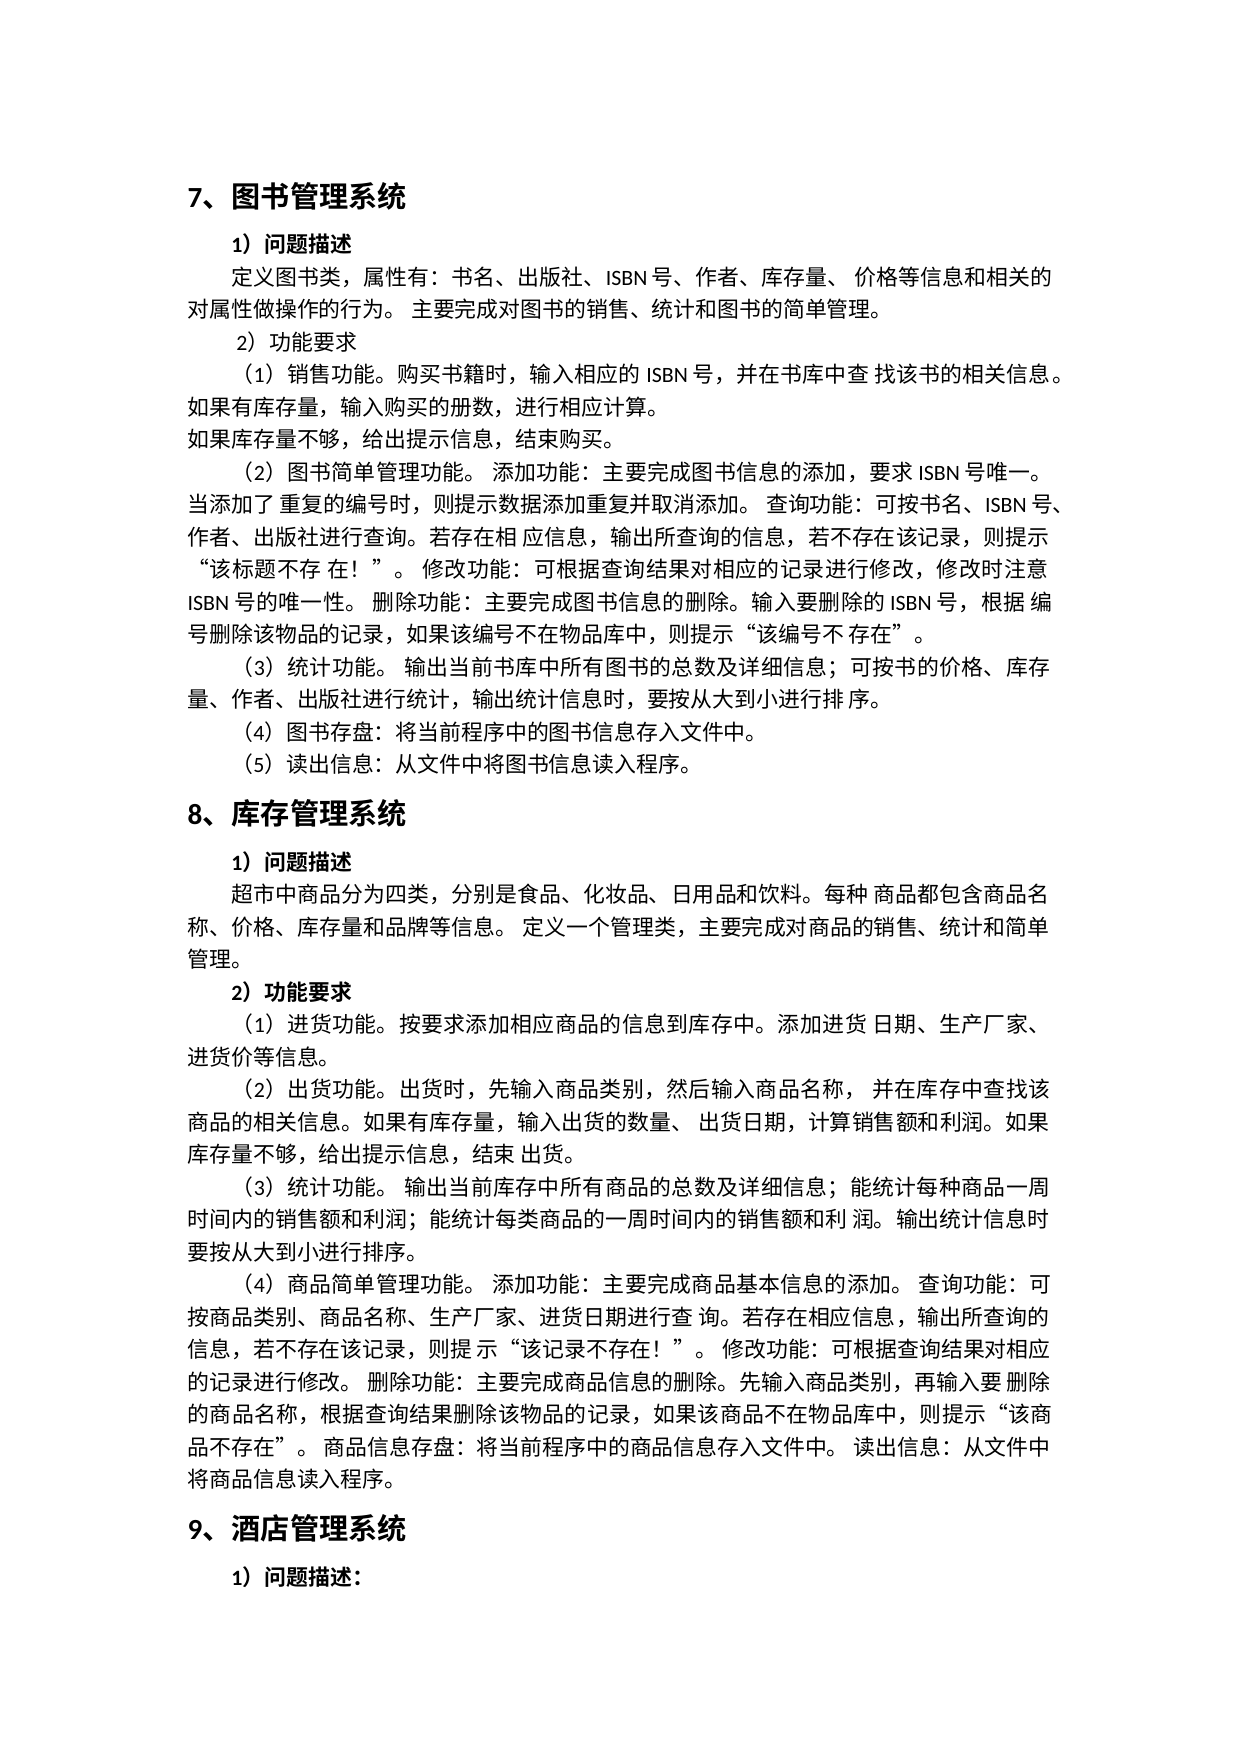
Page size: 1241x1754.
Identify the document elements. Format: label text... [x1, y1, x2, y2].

text 8、库存管理系统 [187, 779, 1053, 844]
text 定义图书类，属性有：书名、出版社、ISBN号、作者、库存量、 价格等信息和相关的对属性做操作的行为。 主要完成对图书的销售、统计和图书的简单管理。 [187, 259, 1053, 324]
text 2）功能要求 [187, 324, 1053, 357]
text （1）进货功能。按要求添加相应商品的信息到库存中。添加进货 日期、生产厂家、进货价等信息。 [187, 1007, 1053, 1072]
text （2）出货功能。出货时，先输入商品类别，然后输入商品名称， 并在库存中查找该商品的相关信息。如果有库存量，输入出货的数量、 出货日期，计算销售额和利润。如果库存量不够，给出提示信息，结束 出货。 [187, 1072, 1053, 1169]
text 2）功能要求 [187, 974, 1053, 1007]
text （4）商品简单管理功能。 添加功能：主要完成商品基本信息的添加。 查询功能：可按商品类别、商品名称、生产厂家、进货日期进行查 询。若存在相应信息，输出所查询的信息，若不存在该记录，则提 示“该记录不存在！”。 修改功能：可根据查询结果对相应的记录进行修改。 删除功能：主要完成商品信息的删除。先输入商品类别，再输入要 删除的商品名称，根据查询结果删除该物品的记录，如果该商品不在物品库中，则提示“该商品不存在”。 商品信息存盘：将当前程序中的商品信息存入文件中。 读出信息：从文件中将商品信息读入程序。 [187, 1267, 1053, 1494]
text （3）统计功能。 输出当前库存中所有商品的总数及详细信息；能统计每种商品一周 时间内的销售额和利润；能统计每类商品的一周时间内的销售额和利 润。输出统计信息时，要按从大到小进行排序。 [187, 1169, 1053, 1267]
text 1）问题描述： [187, 1559, 1053, 1592]
text 1）问题描述 [187, 844, 1053, 877]
text 9、酒店管理系统 [187, 1494, 1053, 1559]
text （3）统计功能。 输出当前书库中所有图书的总数及详细信息；可按书的价格、库存 量、作者、出版社进行统计，输出统计信息时，要按从大到小进行排 序。 [187, 649, 1053, 714]
text 1）问题描述 [187, 227, 1053, 259]
text （5）读出信息：从文件中将图书信息读入程序。 [187, 747, 1053, 779]
text 超市中商品分为四类，分别是食品、化妆品、日用品和饮料。每种 商品都包含商品名称、价格、库存量和品牌等信息。 定义一个管理类，主要完成对商品的销售、统计和简单管理。 [187, 877, 1053, 974]
text （1）销售功能。购买书籍时，输入相应的ISBN号，并在书库中查 找该书的相关信息。如果有库存量，输入购买的册数，进行相应计算。 [187, 357, 1053, 422]
text 7、图书管理系统 [187, 162, 1053, 227]
text （2）图书简单管理功能。 添加功能：主要完成图书信息的添加，要求ISBN号唯一。当添加了 重复的编号时，则提示数据添加重复并取消添加。 查询功能：可按书名、ISBN号、作者、出版社进行查询。若存在相 应信息，输出所查询的信息，若不存在该记录，则提示“该标题不存 在！”。 修改功能：可根据查询结果对相应的记录进行修改，修改时注意 ISBN号的唯一性。 删除功能：主要完成图书信息的删除。输入要删除的ISBN号，根据 编号删除该物品的记录，如果该编号不在物品库中，则提示“该编号不 存在”。 [187, 454, 1053, 649]
text 如果库存量不够，给出提示信息，结束购买。 [187, 422, 1053, 454]
text （4）图书存盘：将当前程序中的图书信息存入文件中。 [187, 714, 1053, 747]
